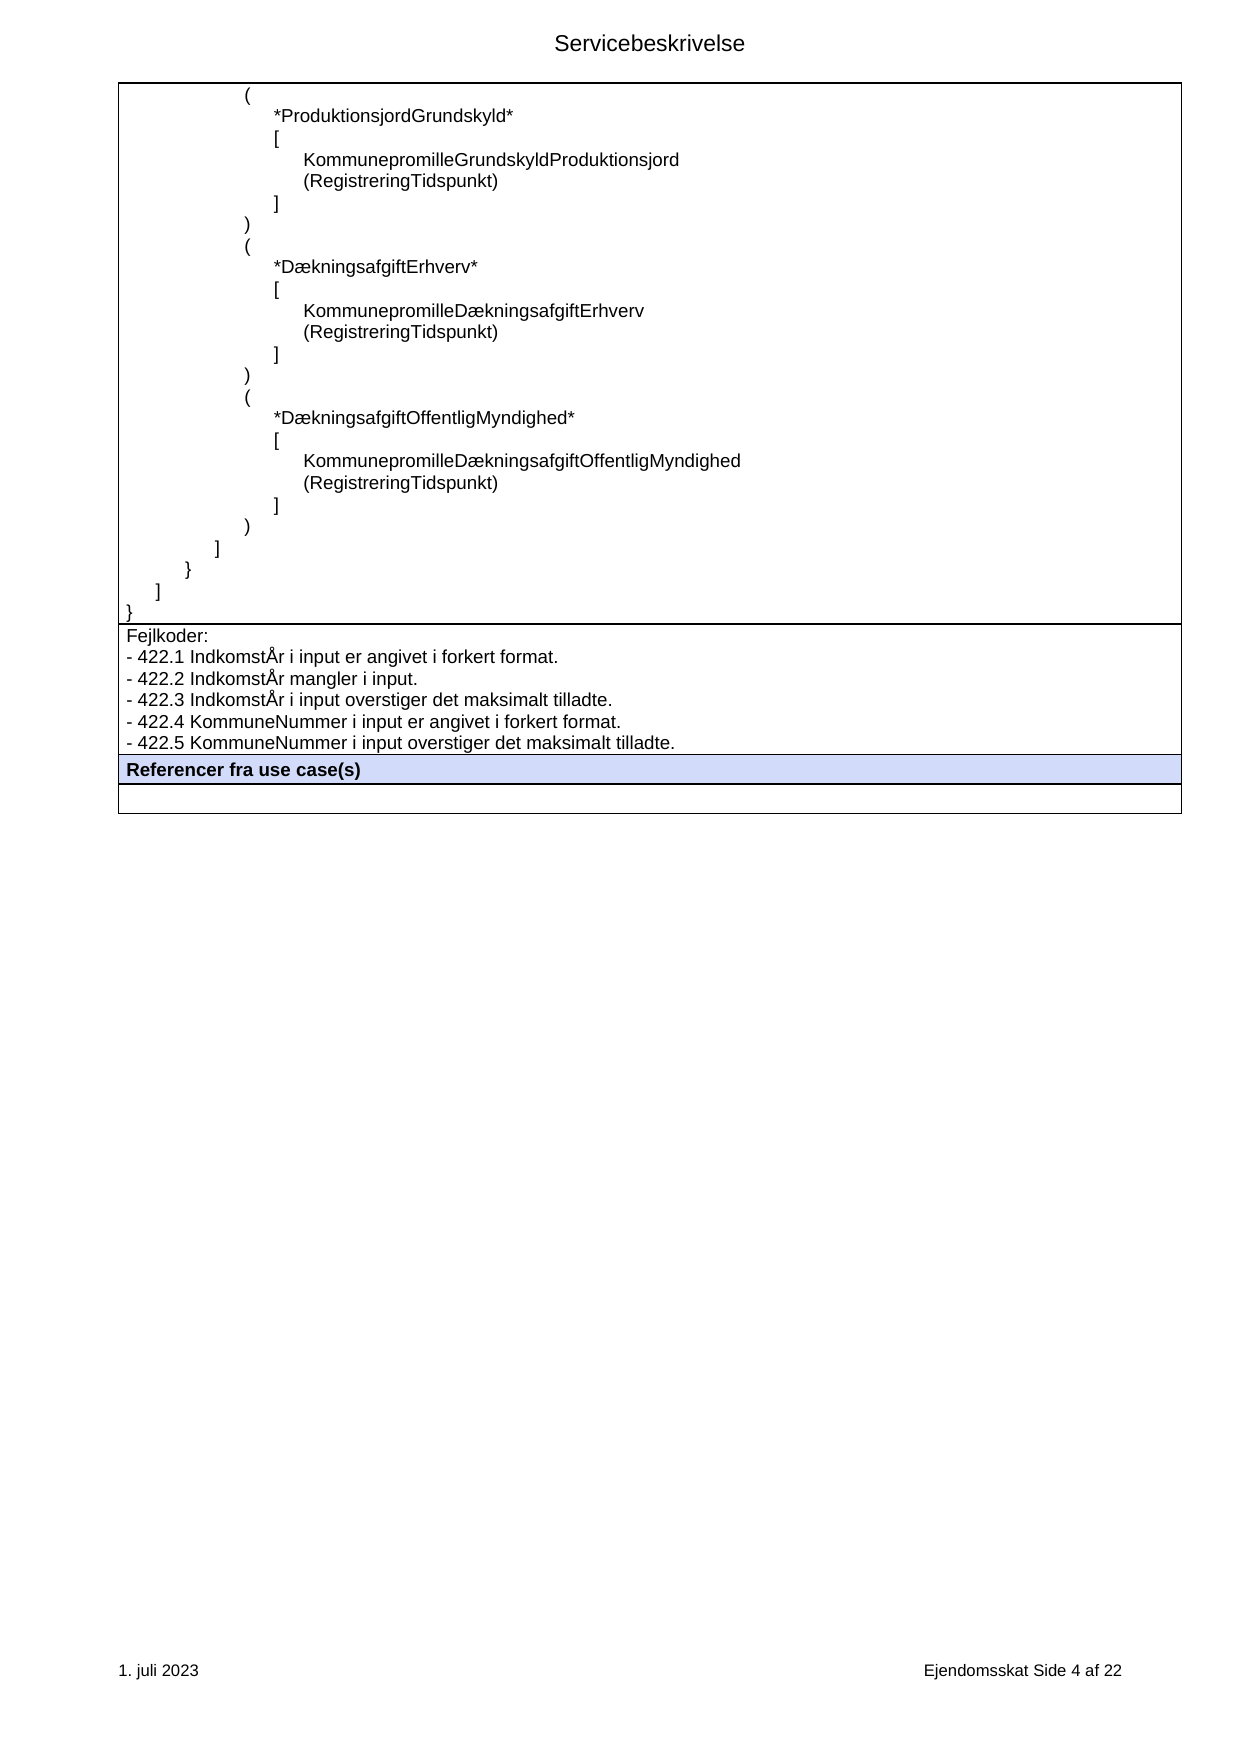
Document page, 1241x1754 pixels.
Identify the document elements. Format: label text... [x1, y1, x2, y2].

table_cell Fejlkoder: - 422.1 IndkomstÅr i input er angivet i forkert format. - 422.2 IndkomstÅr mangler i input. - 422.3 IndkomstÅr i input overstiger det maksimalt tilladte. - 422.4 KommuneNummer i input er angivet i forkert format. - 422.5 KommuneNummer i input overstiger det maksimalt tilladte. [119, 625, 1181, 754]
table_cell Referencer fra use case(s) [119, 755, 1181, 783]
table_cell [119, 84, 1181, 623]
table_cell [119, 785, 1181, 813]
